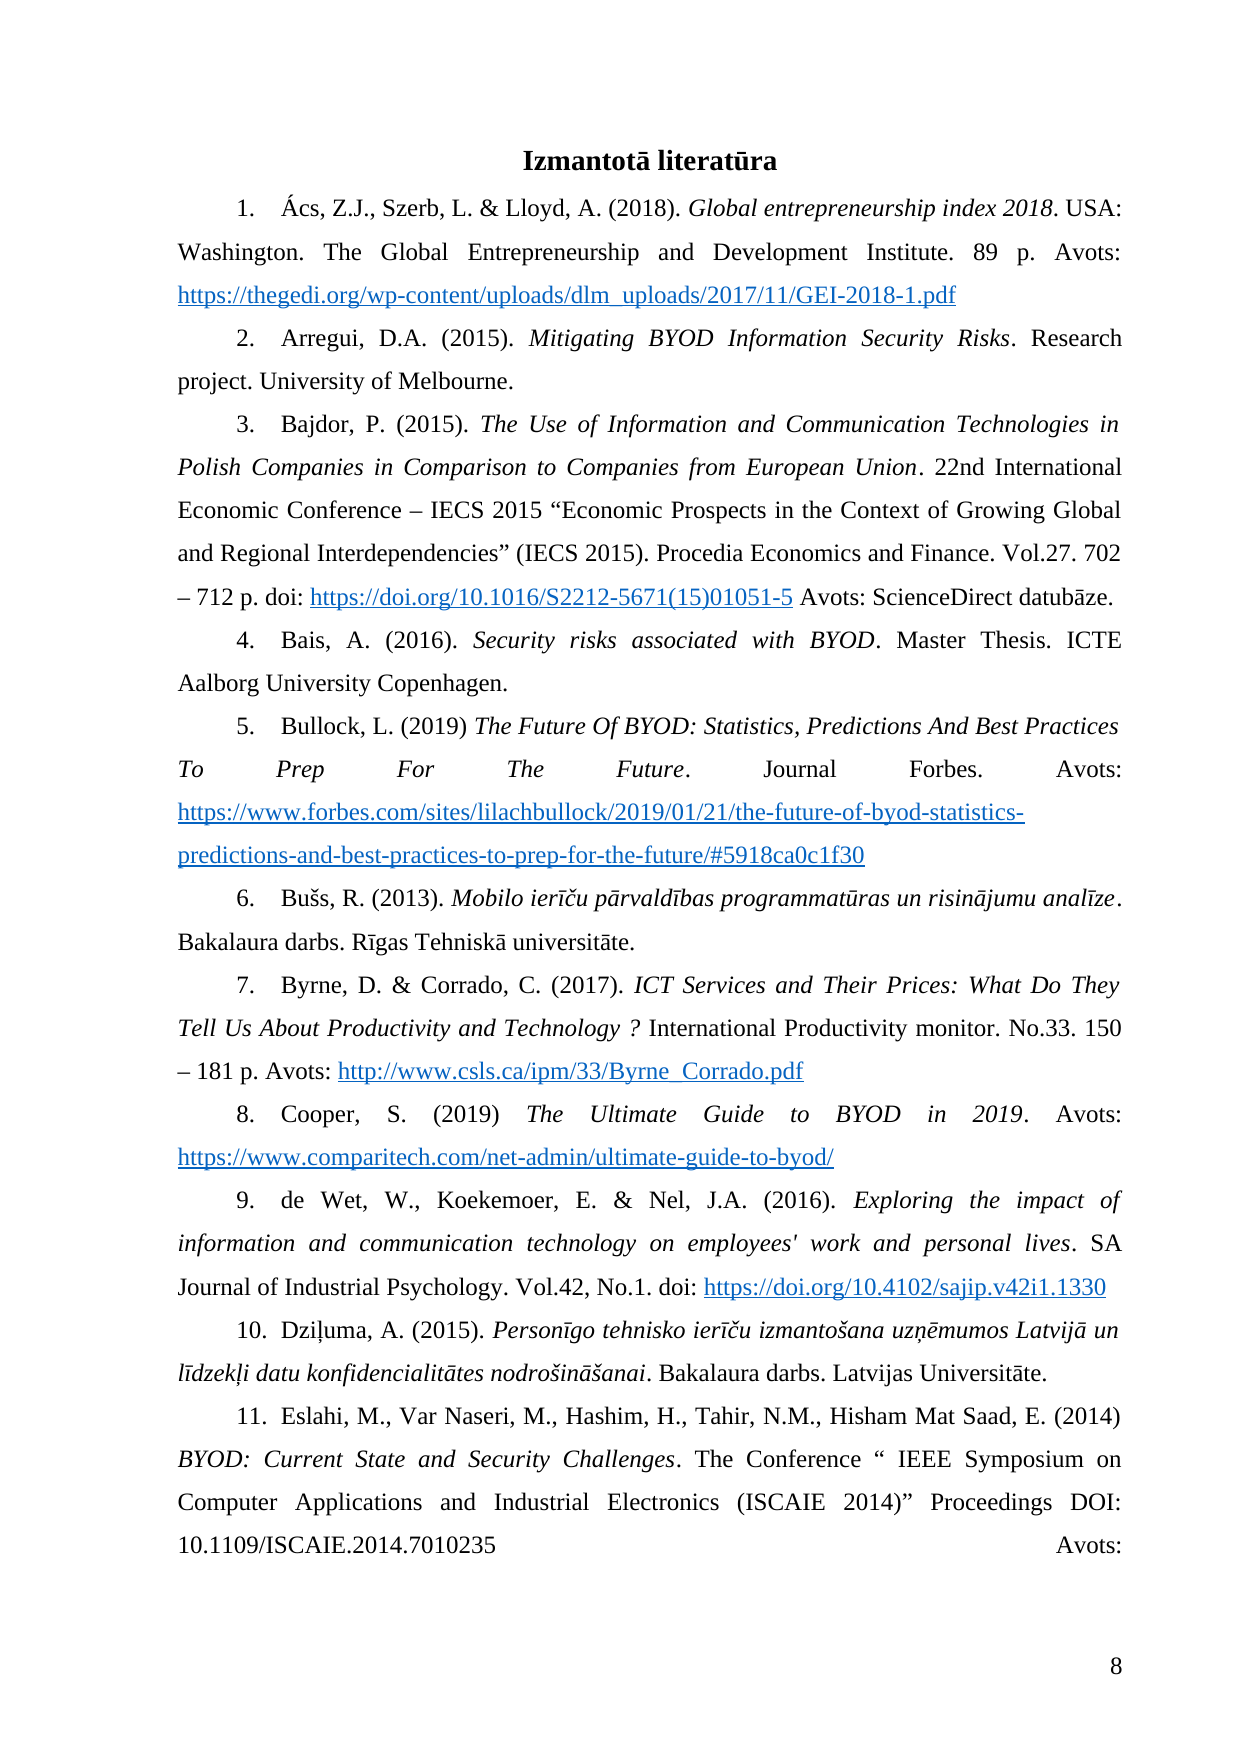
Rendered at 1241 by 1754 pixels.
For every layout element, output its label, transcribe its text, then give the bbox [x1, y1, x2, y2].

list de Wet, W., Koekemoer, E. & Nel, J.A. (2016). Exploring the impact of information and communication technology on employees' work and personal lives. SA Journal of Industrial Psychology. Vol.42, No.1. doi: https://doi.org/10.4102/sajip.v42i1.1330 [177, 1185, 1122, 1300]
subtitle Izmantotā literatūra [177, 143, 1122, 177]
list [177, 1401, 1122, 1559]
list Bullock, L. (2019) The Future Of BYOD: Statistics, Predictions And Best Practices To Prep For The Future. Journal Forbes. Avots: https://www.forbes.com/sites/lilachbullock/2019/01/21/the-future-of-byod-statistics-predictions-and-best-practices-to-prep-for-the-future/#5918ca0c1f30 [177, 711, 1122, 869]
list Dziļuma, A. (2015). Personīgo tehnisko ierīču izmantošana uzņēmumos Latvijā un līdzekļi datu konfidencialitātes nodrošināšanai. Bakalaura darbs. Latvijas Universitāte. [177, 1315, 1122, 1387]
list Bajdor, P. (2015). The Use of Information and Communication Technologies in Polish Companies in Comparison to Companies from European Union. 22nd International Economic Conference – IECS 2015 “Economic Prospects in the Context of Growing Global and Regional Interdependencies” (IECS 2015). Procedia Economics and Finance. Vol.27. 702 – 712 p. doi: https://doi.org/10.1016/S2212-5671(15)01051-5 Avots: ScienceDirect datubāze. [177, 409, 1122, 610]
list Ács, Z.J., Szerb, L. & Lloyd, A. (2018). Global entrepreneurship index 2018. USA: Washington. The Global Entrepreneurship and Development Institute. 89 p. Avots: https://thegedi.org/wp-content/uploads/dlm_uploads/2017/11/GEI-2018-1.pdf [177, 193, 1122, 308]
list Cooper, S. (2019) The Ultimate Guide to BYOD in 2019. Avots: https://www.comparitech.com/net-admin/ultimate-guide-to-byod/ [177, 1099, 1122, 1171]
list Bais, A. (2016). Security risks associated with BYOD. Master Thesis. ICTE Aalborg University Copenhagen. [177, 625, 1122, 697]
list Bušs, R. (2013). Mobilo ierīču pārvaldības programmatūras un risinājumu analīze. Bakalaura darbs. Rīgas Tehniskā universitāte. [177, 883, 1122, 955]
list Arregui, D.A. (2015). Mitigating BYOD Information Security Risks. Research project. University of Melbourne. [177, 323, 1122, 395]
list Byrne, D. & Corrado, C. (2017). ICT Services and Their Prices: What Do They Tell Us About Productivity and Technology ? International Productivity monitor. No.33. 150 – 181 p. Avots: http://www.csls.ca/ipm/33/Byrne_Corrado.pdf [177, 970, 1122, 1085]
